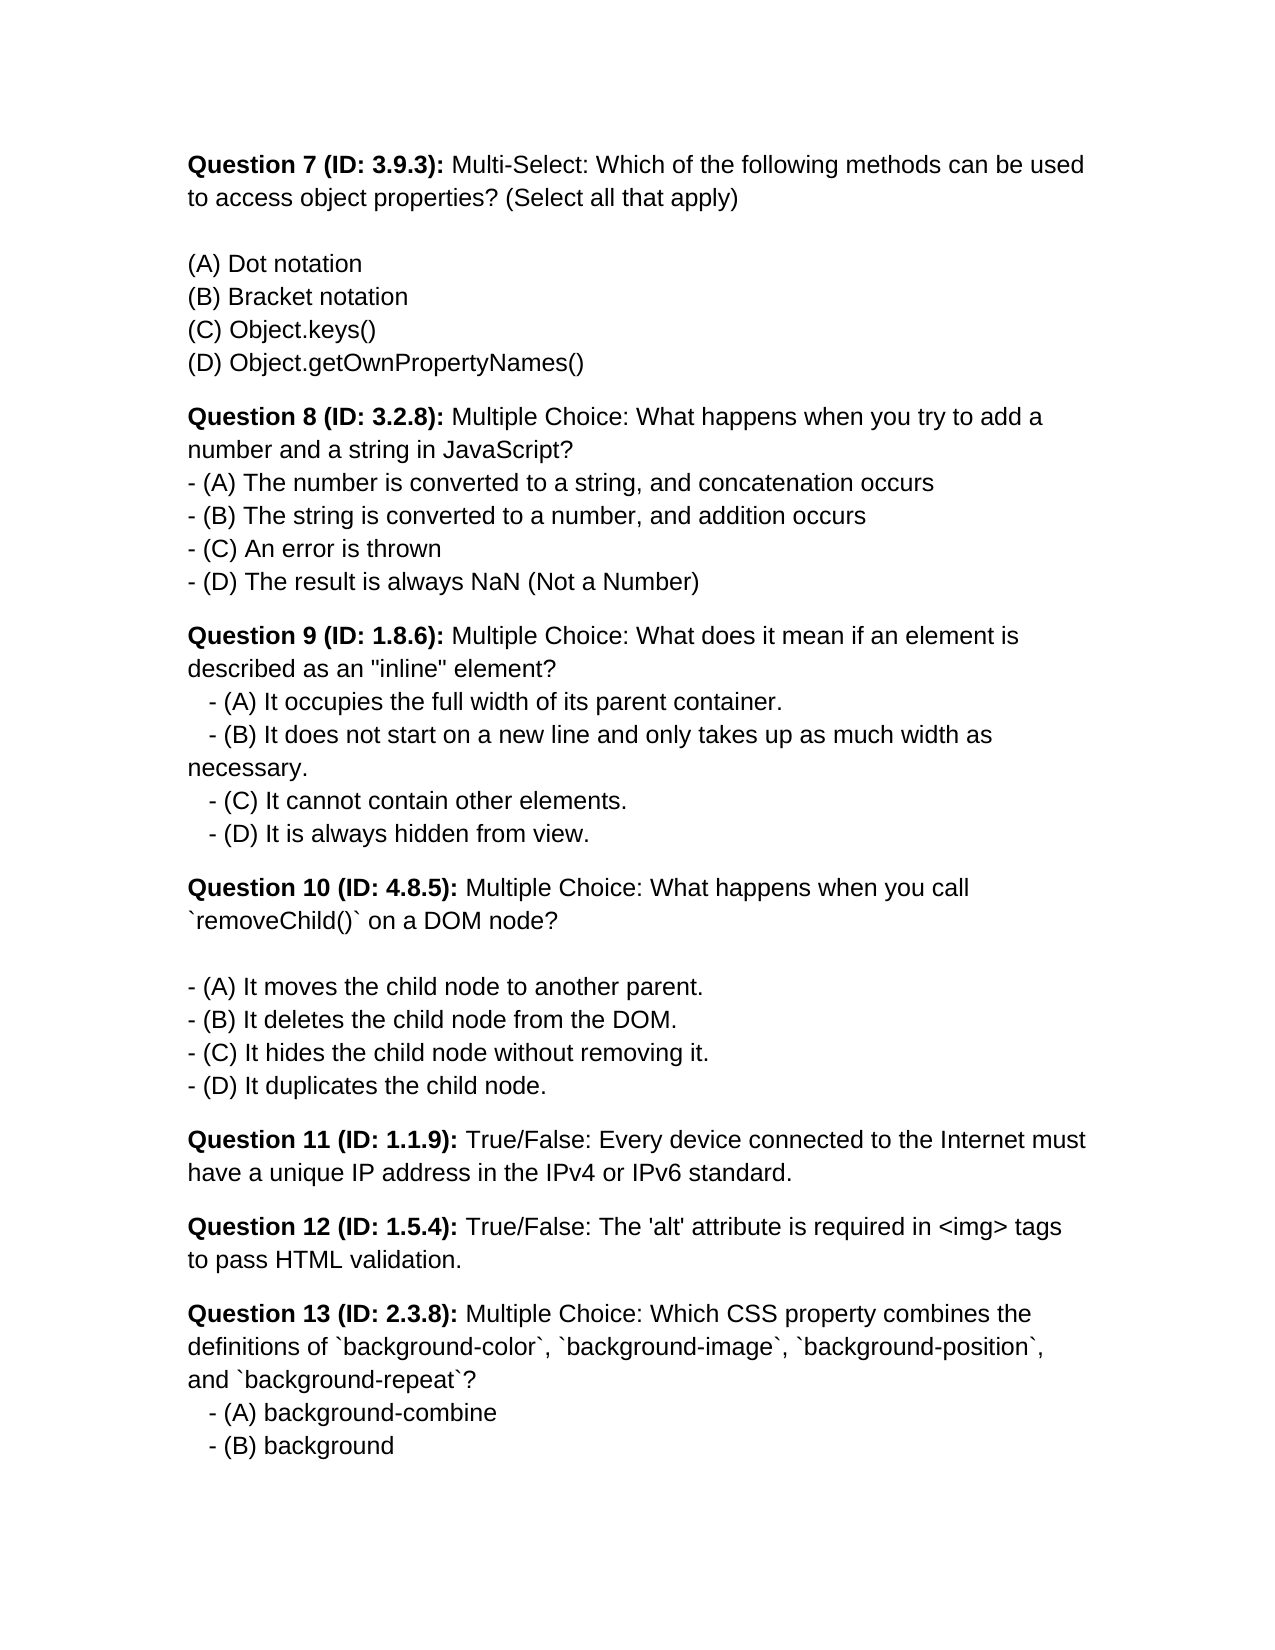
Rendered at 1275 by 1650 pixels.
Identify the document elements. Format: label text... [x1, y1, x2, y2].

text Question 9 (ID: 1.8.6): Multiple Choice: What does it mean if an element is described as an "inline" element? - (A) It occupies the full width of its parent container. - (B) It does not start on a new line and only takes up as much width as necessary. - (C) It cannot contain other elements. - (D) It is always hidden from view. [187, 621, 1087, 848]
text Question 12 (ID: 1.5.4): True/False: The 'alt' attribute is required in <img> tags to pass HTML validation. [187, 1212, 1087, 1273]
text Question 10 (ID: 4.8.5): Multiple Choice: What happens when you call `removeChild()` on a DOM node? - (A) It moves the child node to another parent. - (B) It deletes the child node from the DOM. - (C) It hides the child node without removing it. - (D) It duplicates the child node. [187, 873, 1087, 1100]
text Question 11 (ID: 1.1.9): True/False: Every device connected to the Internet must have a unique IP address in the IPv4 or IPv6 standard. [187, 1125, 1087, 1187]
text Question 8 (ID: 3.2.8): Multiple Choice: What happens when you try to add a number and a string in JavaScript? - (A) The number is converted to a string, and concatenation occurs - (B) The string is converted to a number, and addition occurs - (C) An error is thrown - (D) The result is always NaN (Not a Number) [187, 402, 1087, 596]
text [187, 1299, 1087, 1459]
text Question 7 (ID: 3.9.3): Multi-Select: Which of the following methods can be used to access object properties? (Select all that apply) (A) Dot notation (B) Bracket notation (C) Object.keys() (D) Object.getOwnPropertyNames() [187, 150, 1087, 377]
